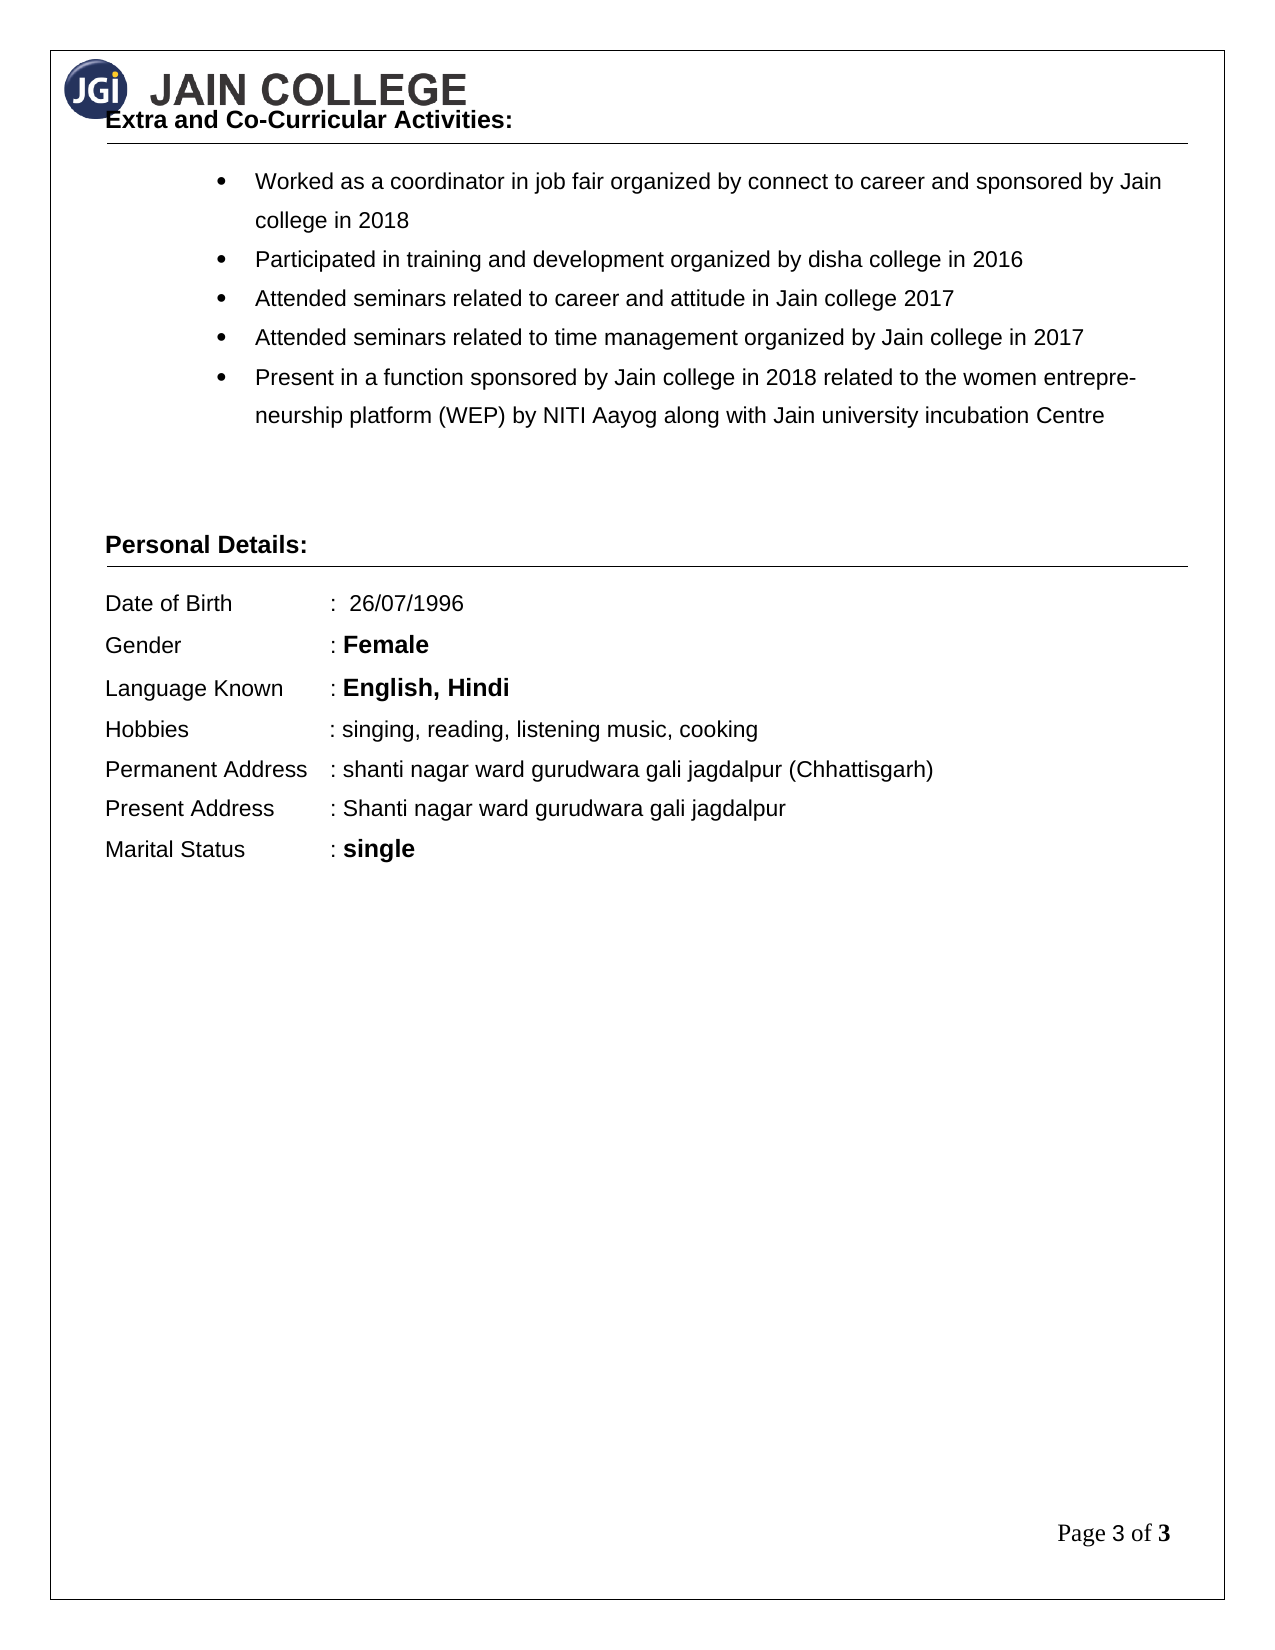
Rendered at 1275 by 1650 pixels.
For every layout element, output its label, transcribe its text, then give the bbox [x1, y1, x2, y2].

text Language Known : English, Hindi [105, 673, 1185, 702]
text Gender : Female [105, 630, 1185, 659]
text Marital Status : single [105, 834, 1185, 862]
subtitle Personal Details: [105, 530, 1185, 558]
text Permanent Address : shanti nagar ward gurudwara gali jagdalpur (Chhattisgarh) Present Address : Shanti nagar ward gurudwara gali jagdalpur [105, 756, 934, 821]
list Attended seminars related to career and attitude in Jain college 2017 [217, 285, 1185, 311]
list Participated in training and development organized by disha college in 2016 [217, 246, 1185, 272]
text Hobbies : singing, reading, listening music, cooking [105, 716, 1185, 742]
list Attended seminars related to time management organized by Jain college in 2017 [217, 324, 1185, 351]
text Date of Birth : 26/07/1996 [105, 590, 1185, 617]
list Worked as a coordinator in job fair organized by connect to career and sponsored by Jain college in 2018 [217, 168, 1163, 233]
subtitle Extra and Co-Curricular Activities: [105, 105, 1185, 134]
list Present in a function sponsored by Jain college in 2018 related to the women entrepre- neurship platform (WEP) by NITI Aayog along with Jain university incubation Centre [217, 364, 1137, 428]
picture [64, 59, 466, 119]
